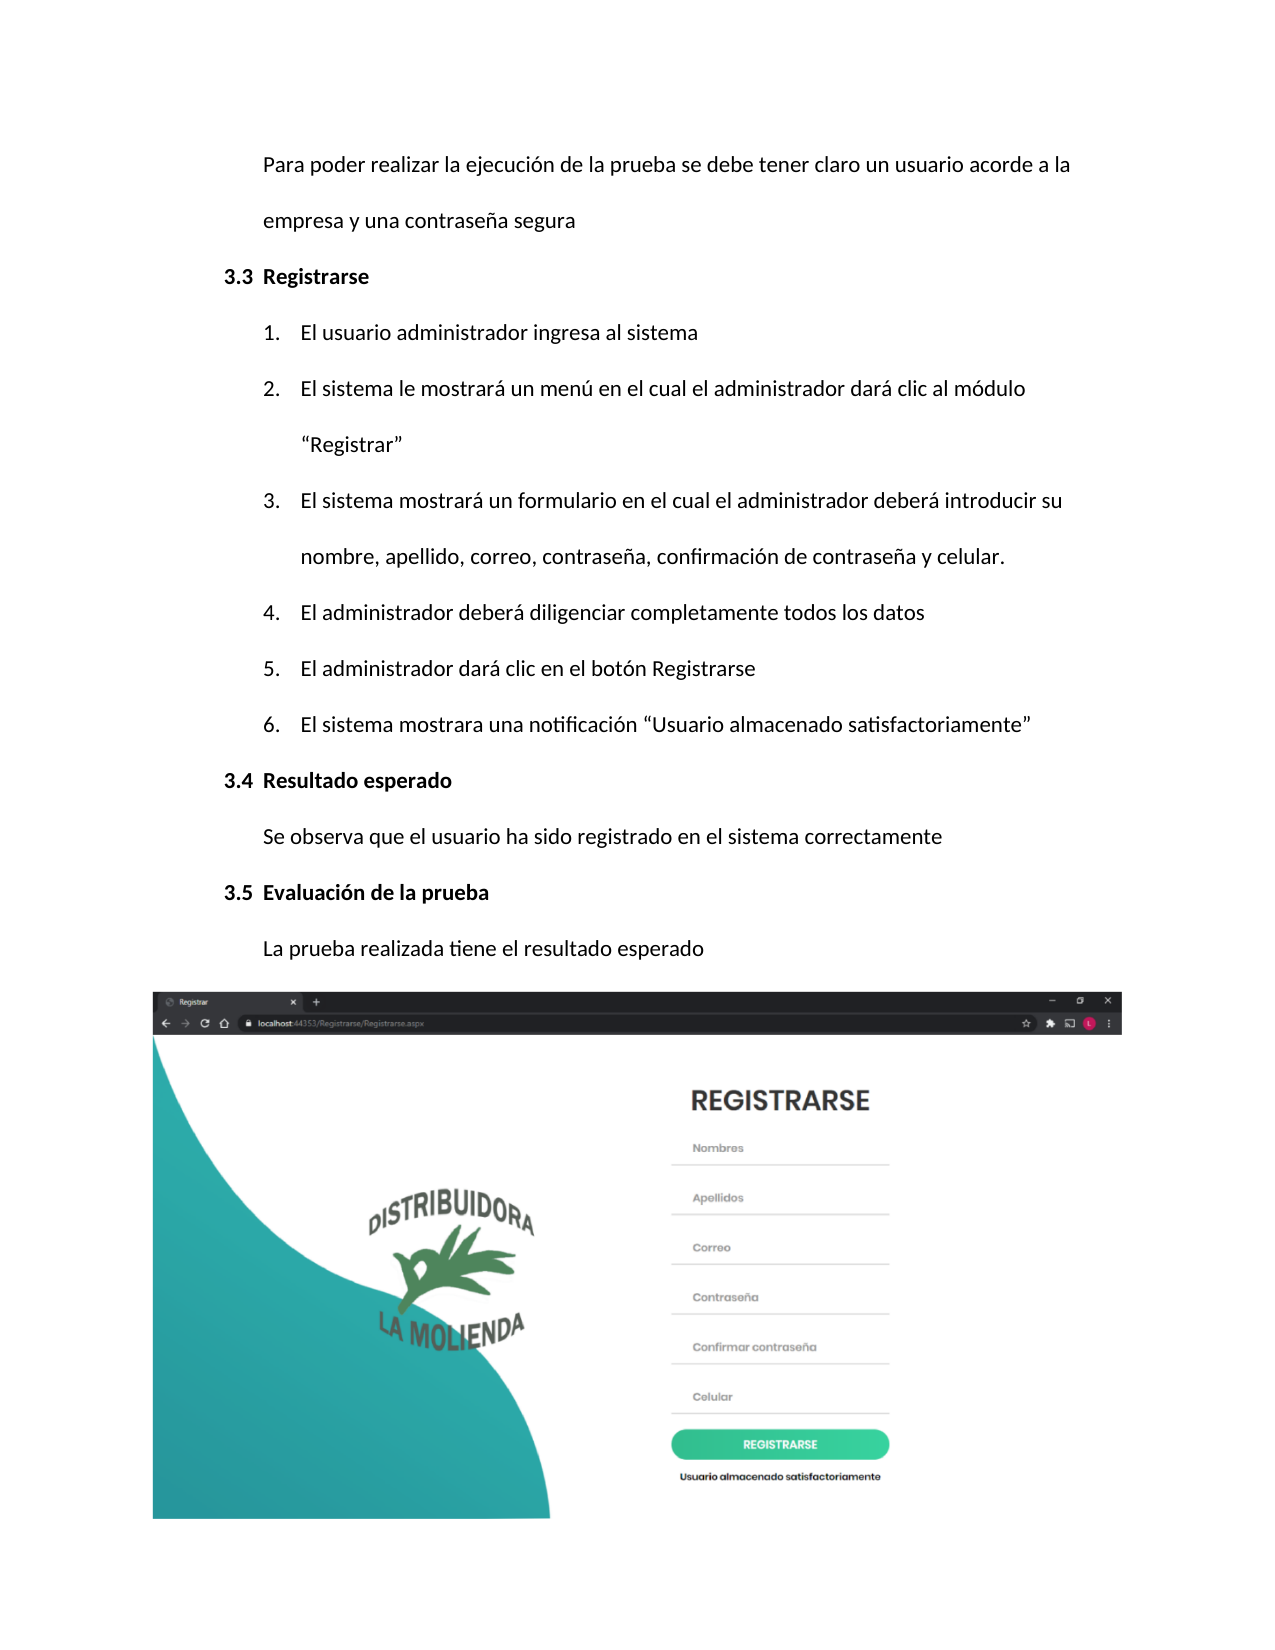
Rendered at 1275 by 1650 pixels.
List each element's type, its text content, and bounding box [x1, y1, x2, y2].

picture [150, 989, 1125, 1523]
list El sistema le mostrará un menú en el cual el administrador dará clic al módulo “Registrar” [263, 374, 1125, 458]
list Para poder realizar la ejecución de la prueba se debe tener claro un usuario acorde a la empresa y una contraseña segura [263, 150, 1125, 234]
list El administrador deberá diligenciar completamente todos los datos [263, 598, 1125, 626]
list Resultado esperado [224, 766, 1125, 794]
list El sistema mostrara una notificación “Usuario almacenado satisfactoriamente” [263, 710, 1125, 738]
list El usuario administrador ingresa al sistema [263, 318, 1125, 346]
list El sistema mostrará un formulario en el cual el administrador deberá introducir su nombre, apellido, correo, contraseña, confirmación de contraseña y celular. [263, 486, 1125, 570]
list Se observa que el usuario ha sido registrado en el sistema correctamente [263, 822, 1125, 851]
list El administrador dará clic en el botón Registrarse [263, 654, 1125, 682]
list La prueba realizada tiene el resultado esperado [263, 934, 1125, 963]
list Registrarse [224, 262, 1125, 290]
list Evaluación de la prueba [224, 878, 1125, 907]
